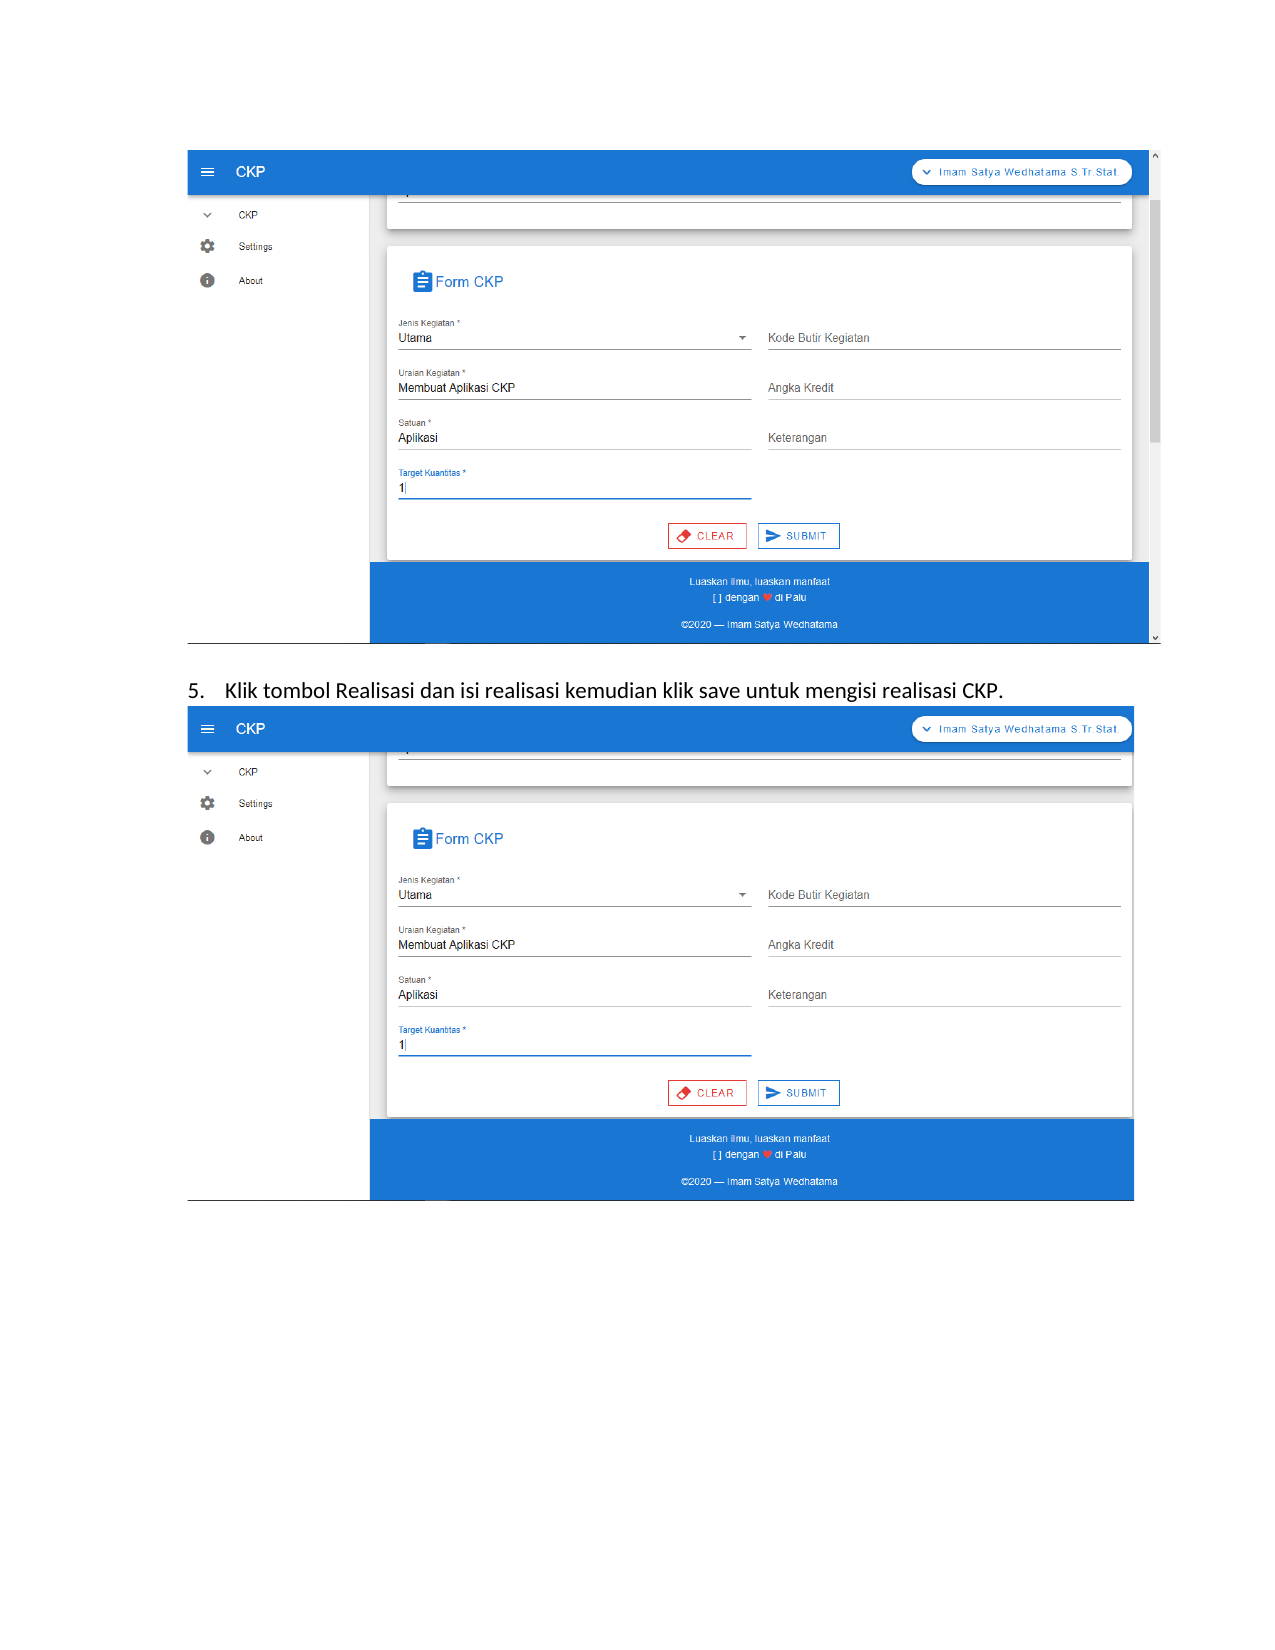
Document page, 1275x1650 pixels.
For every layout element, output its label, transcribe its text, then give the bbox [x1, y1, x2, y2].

picture [187, 706, 1135, 1201]
list Klik tombol Realisasi dan isi realisasi kemudian klik save untuk mengisi realisasi CKP. [187, 676, 1125, 704]
picture [187, 150, 1161, 644]
